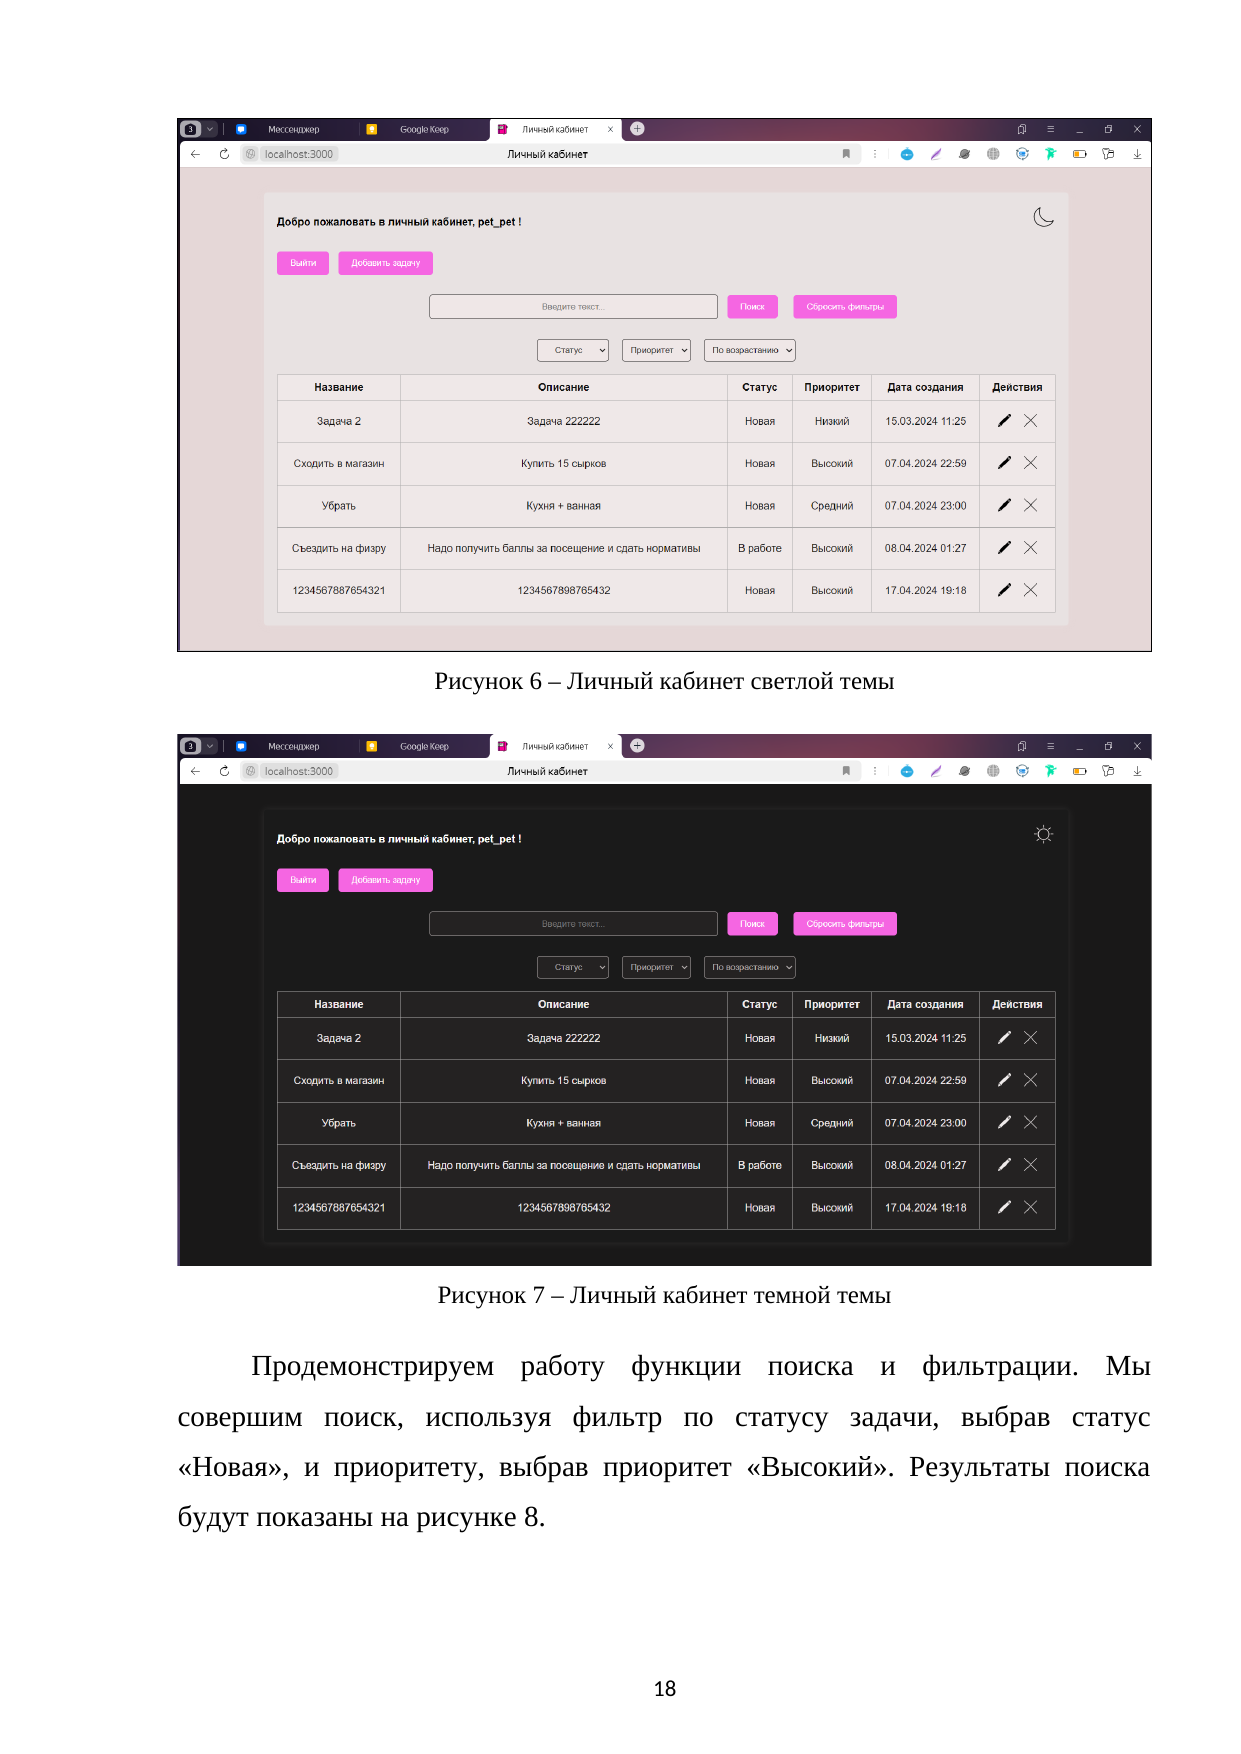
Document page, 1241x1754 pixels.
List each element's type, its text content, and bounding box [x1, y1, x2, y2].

text Рисунок 6 – Личный кабинет светлой темы [177, 666, 1152, 695]
picture [178, 119, 1151, 651]
text Рисунок 7 – Личный кабинет темной темы [177, 1280, 1152, 1309]
picture [177, 734, 1152, 1266]
text Продемонстрируем работу функции поиска и фильтрации. Мы совершим поиск, используя фильтр по статусу задачи, выбрав статус «Новая», и приоритету, выбрав приоритет «Высокий». Результаты поиска будут показаны на рисунке 8. [177, 1348, 1152, 1533]
